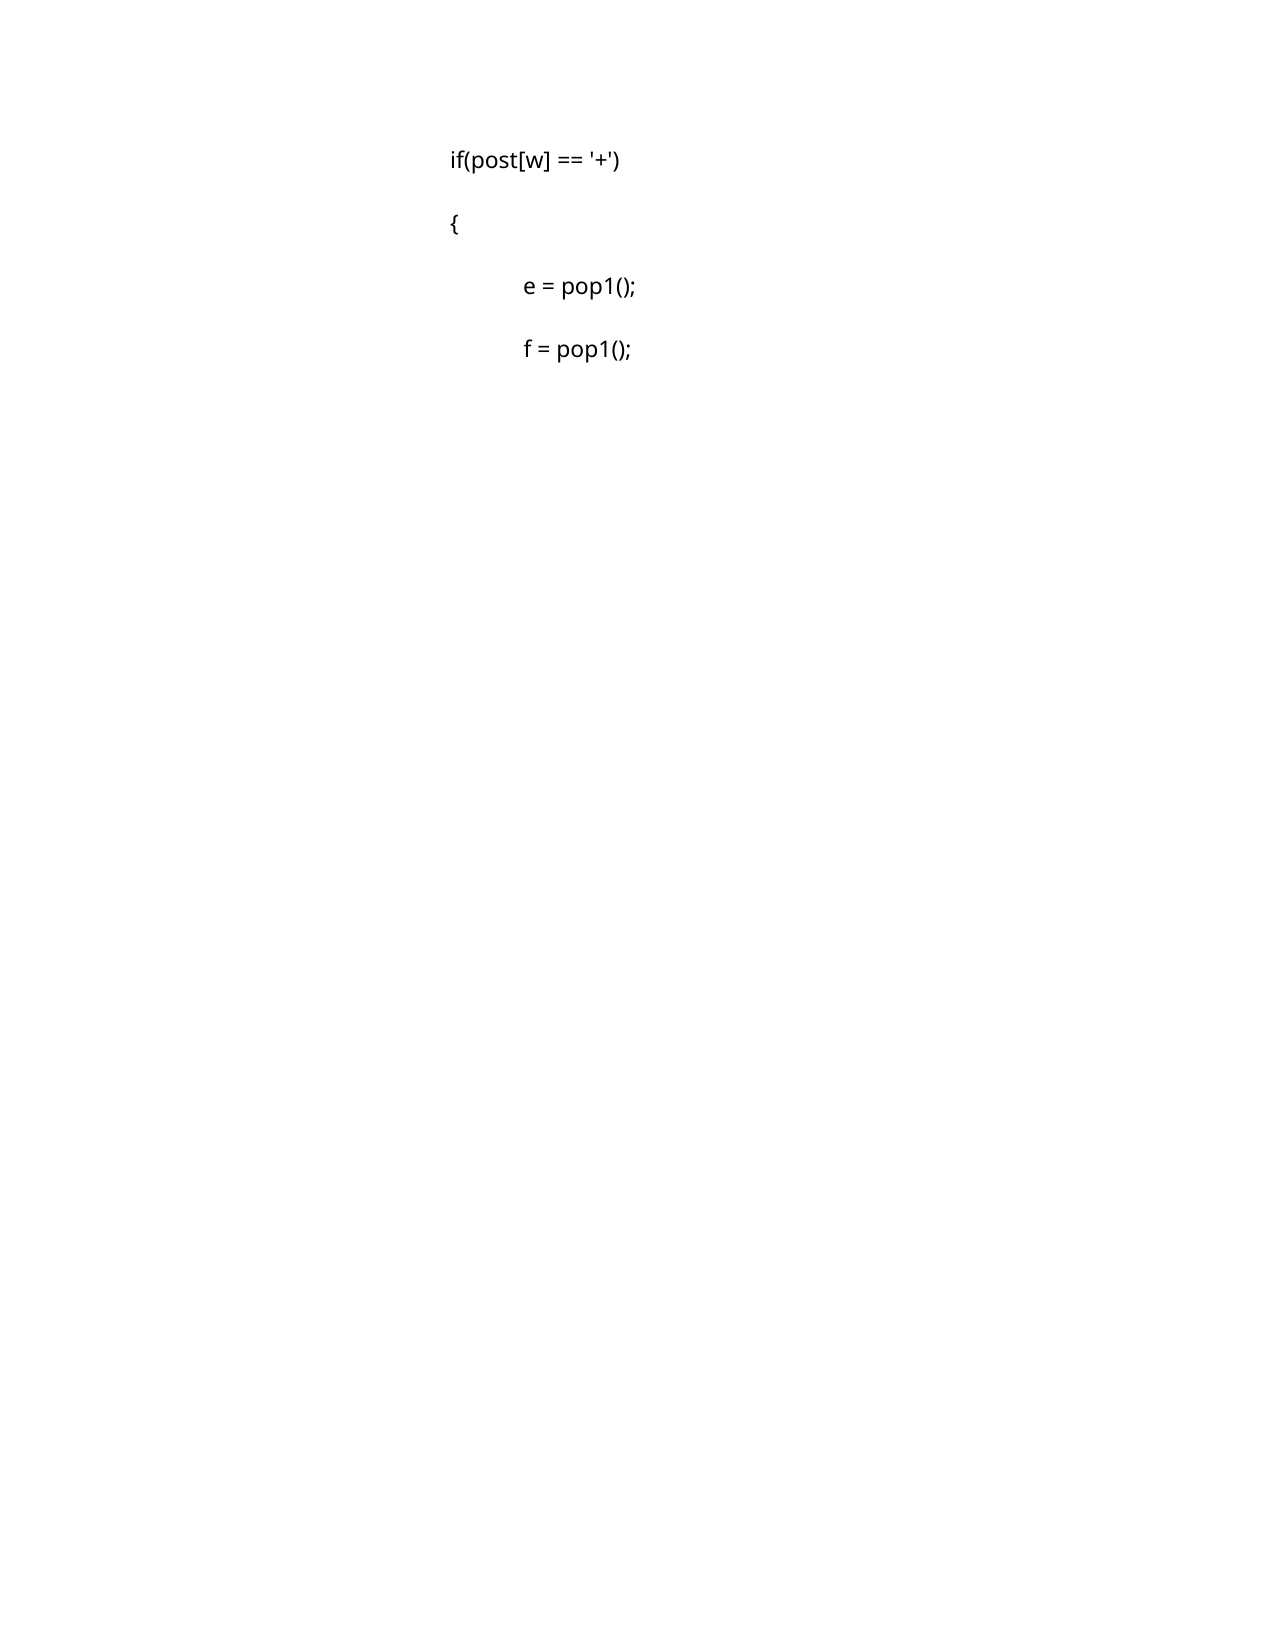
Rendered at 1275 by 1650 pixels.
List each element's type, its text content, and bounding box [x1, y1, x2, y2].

text { [450, 207, 1135, 238]
text e = pop1(); [170, 270, 988, 301]
text f = pop1(); [170, 333, 984, 364]
text if(post[w] == '+') [450, 144, 1135, 175]
